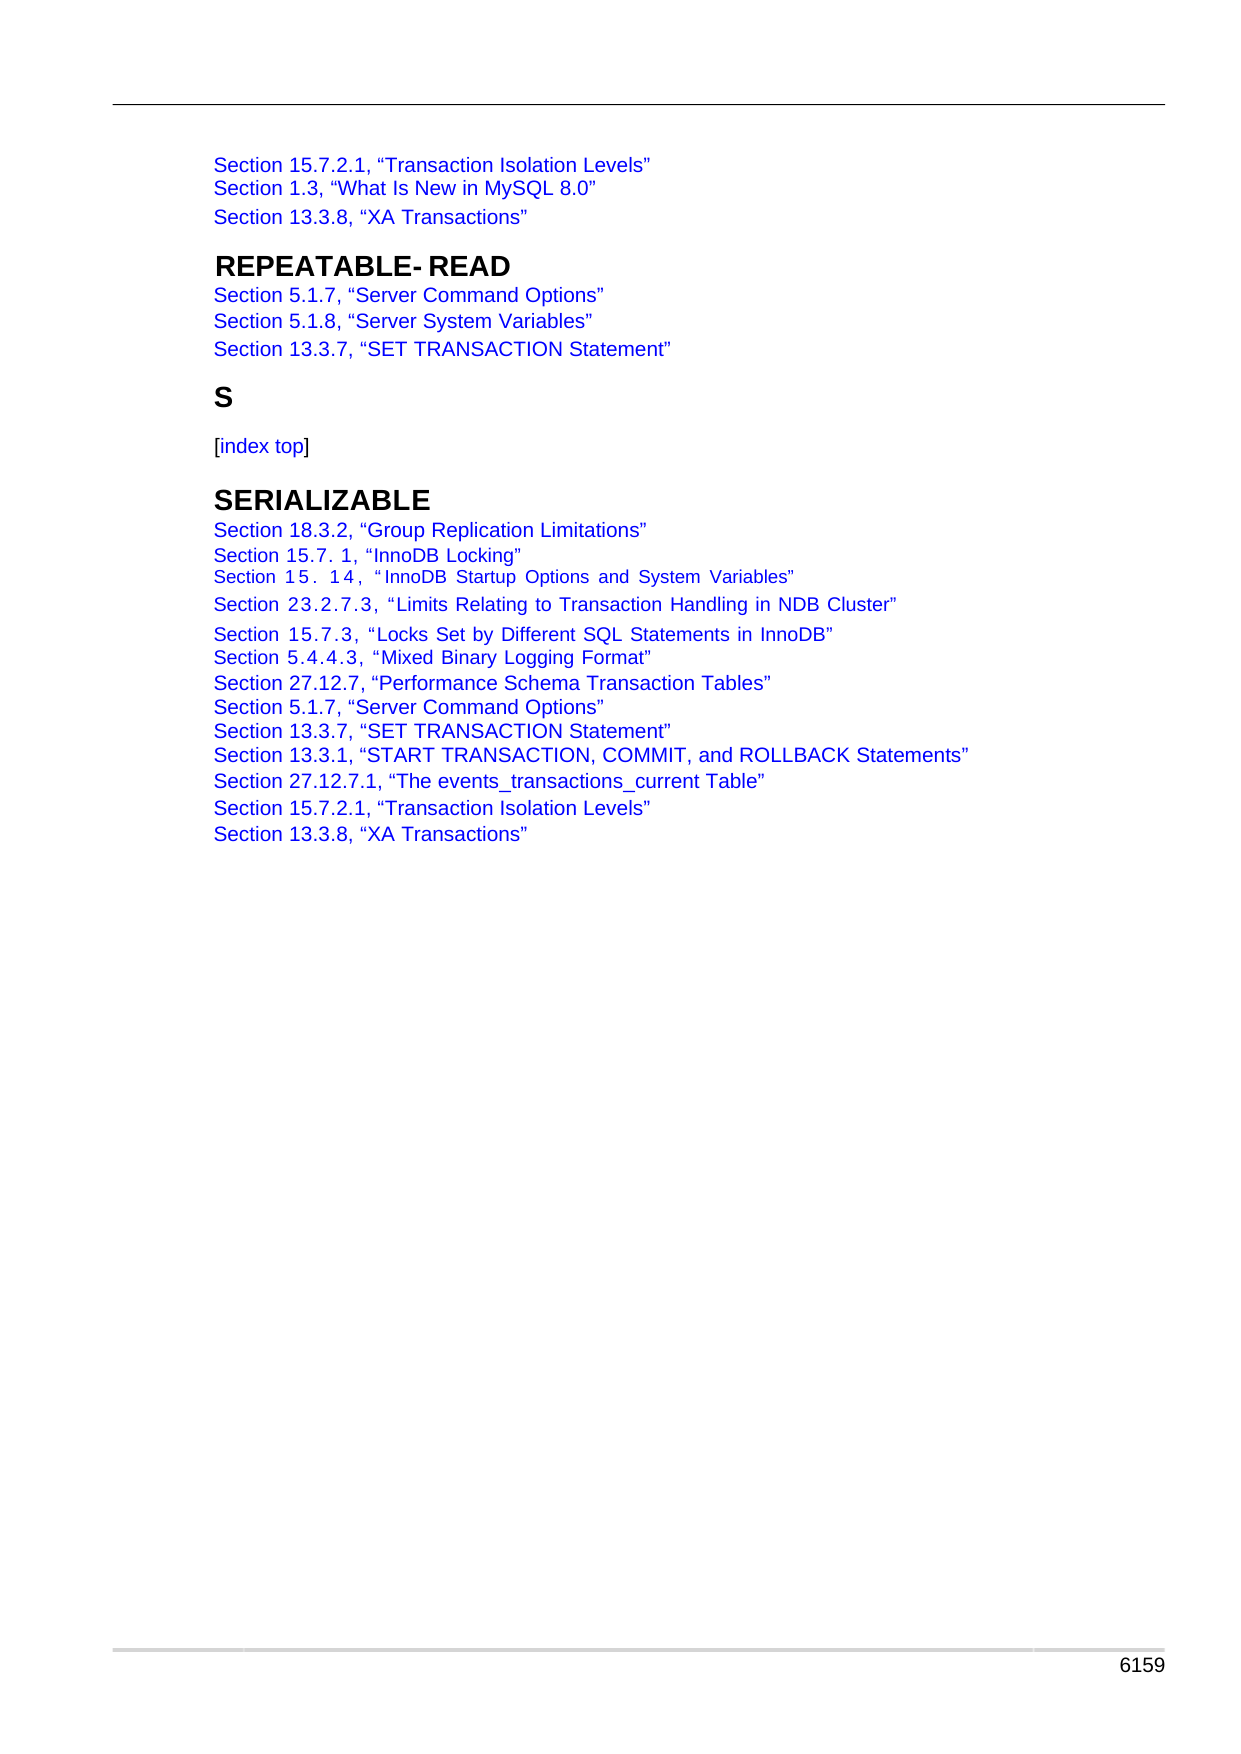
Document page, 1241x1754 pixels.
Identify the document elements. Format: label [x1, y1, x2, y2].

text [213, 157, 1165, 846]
picture [112, 1648, 1166, 1652]
